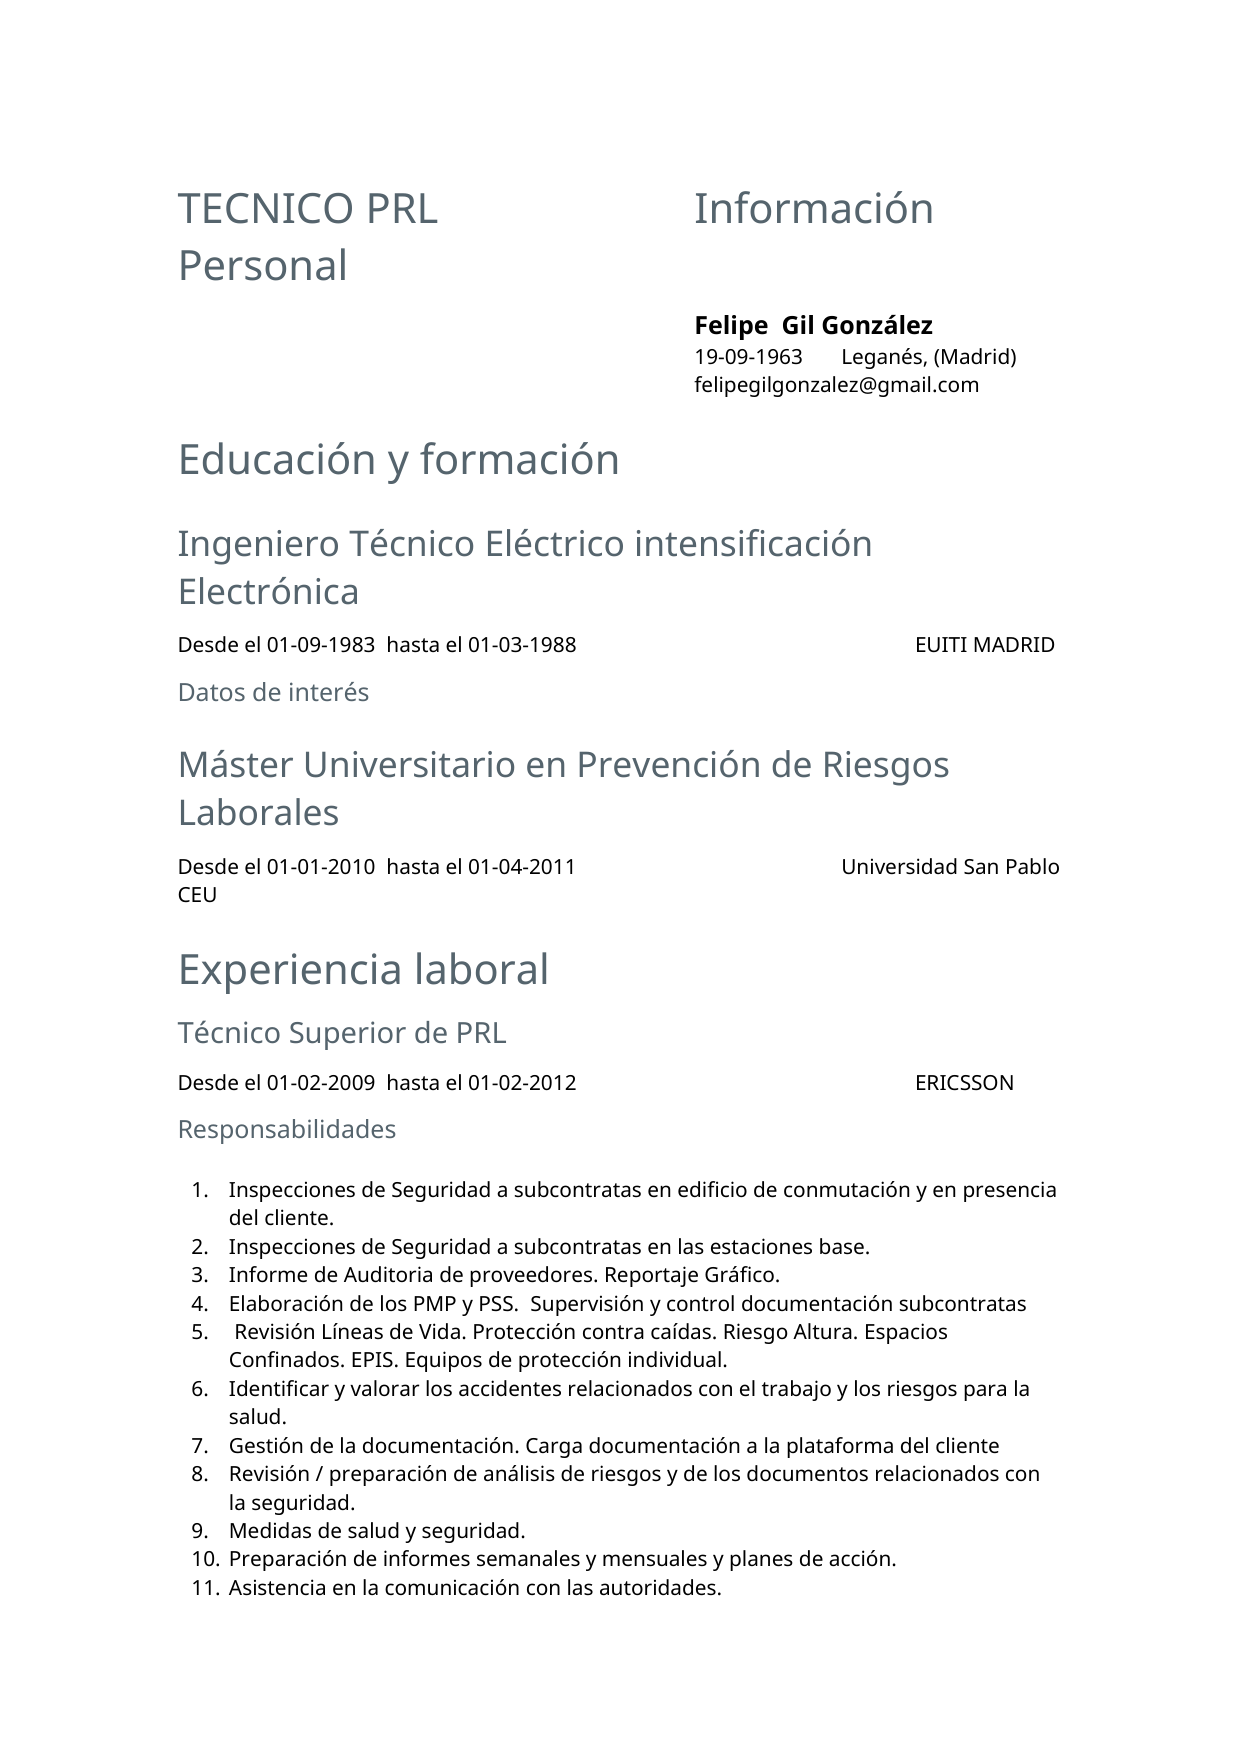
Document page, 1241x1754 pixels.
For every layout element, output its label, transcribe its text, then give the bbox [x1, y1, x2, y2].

text Educación y formación [177, 430, 1063, 487]
list Preparación de informes semanales y mensuales y planes de acción. [191, 1544, 1063, 1573]
text Felipe Gil González [694, 308, 1063, 342]
text Experiencia laboral [177, 940, 1063, 997]
list Inspecciones de Seguridad a subcontratas en edificio de conmutación y en presencia del cliente. [191, 1175, 1063, 1232]
text Datos de interés [177, 674, 1063, 708]
text Responsabilidades [177, 1112, 1063, 1146]
text Ingeniero Técnico Eléctrico intensificación Electrónica [177, 518, 1063, 615]
text 19-09-1963 Leganés, (Madrid) [694, 342, 1063, 371]
list Asistencia en la comunicación con las autoridades. [191, 1573, 1063, 1601]
text Desde el 01-02-2009 hasta el 01-02-2012 ERICSSON [177, 1068, 1063, 1096]
list Revisión / preparación de análisis de riesgos y de los documentos relacionados con la seguridad. [191, 1459, 1063, 1516]
text Técnico Superior de PRL [177, 1012, 1063, 1052]
list Gestión de la documentación. Carga documentación a la plataforma del cliente [191, 1431, 1063, 1459]
text Desde el 01-09-1983 hasta el 01-03-1988 EUITI MADRID [177, 630, 1063, 659]
list Elaboración de los PMP y PSS. Supervisión y control documentación subcontratas [191, 1289, 1063, 1317]
text TECNICO PRL Información Personal [177, 179, 1063, 292]
list Medidas de salud y seguridad. [191, 1516, 1063, 1544]
text Desde el 01-01-2010 hasta el 01-04-2011 Universidad San Pablo CEU [177, 852, 1063, 909]
list Revisión Líneas de Vida. Protección contra caídas. Riesgo Altura. Espacios Confinados. EPIS. Equipos de protección individual. [191, 1317, 1063, 1374]
list Identificar y valorar los accidentes relacionados con el trabajo y los riesgos para la salud. [191, 1374, 1063, 1431]
text Máster Universitario en Prevención de Riesgos Laborales [177, 740, 1063, 836]
list Inspecciones de Seguridad a subcontratas en las estaciones base. [191, 1232, 1063, 1260]
list Informe de Auditoria de proveedores. Reportaje Gráfico. [191, 1260, 1063, 1289]
text felipegilgonzalez@gmail.com [694, 371, 1063, 399]
